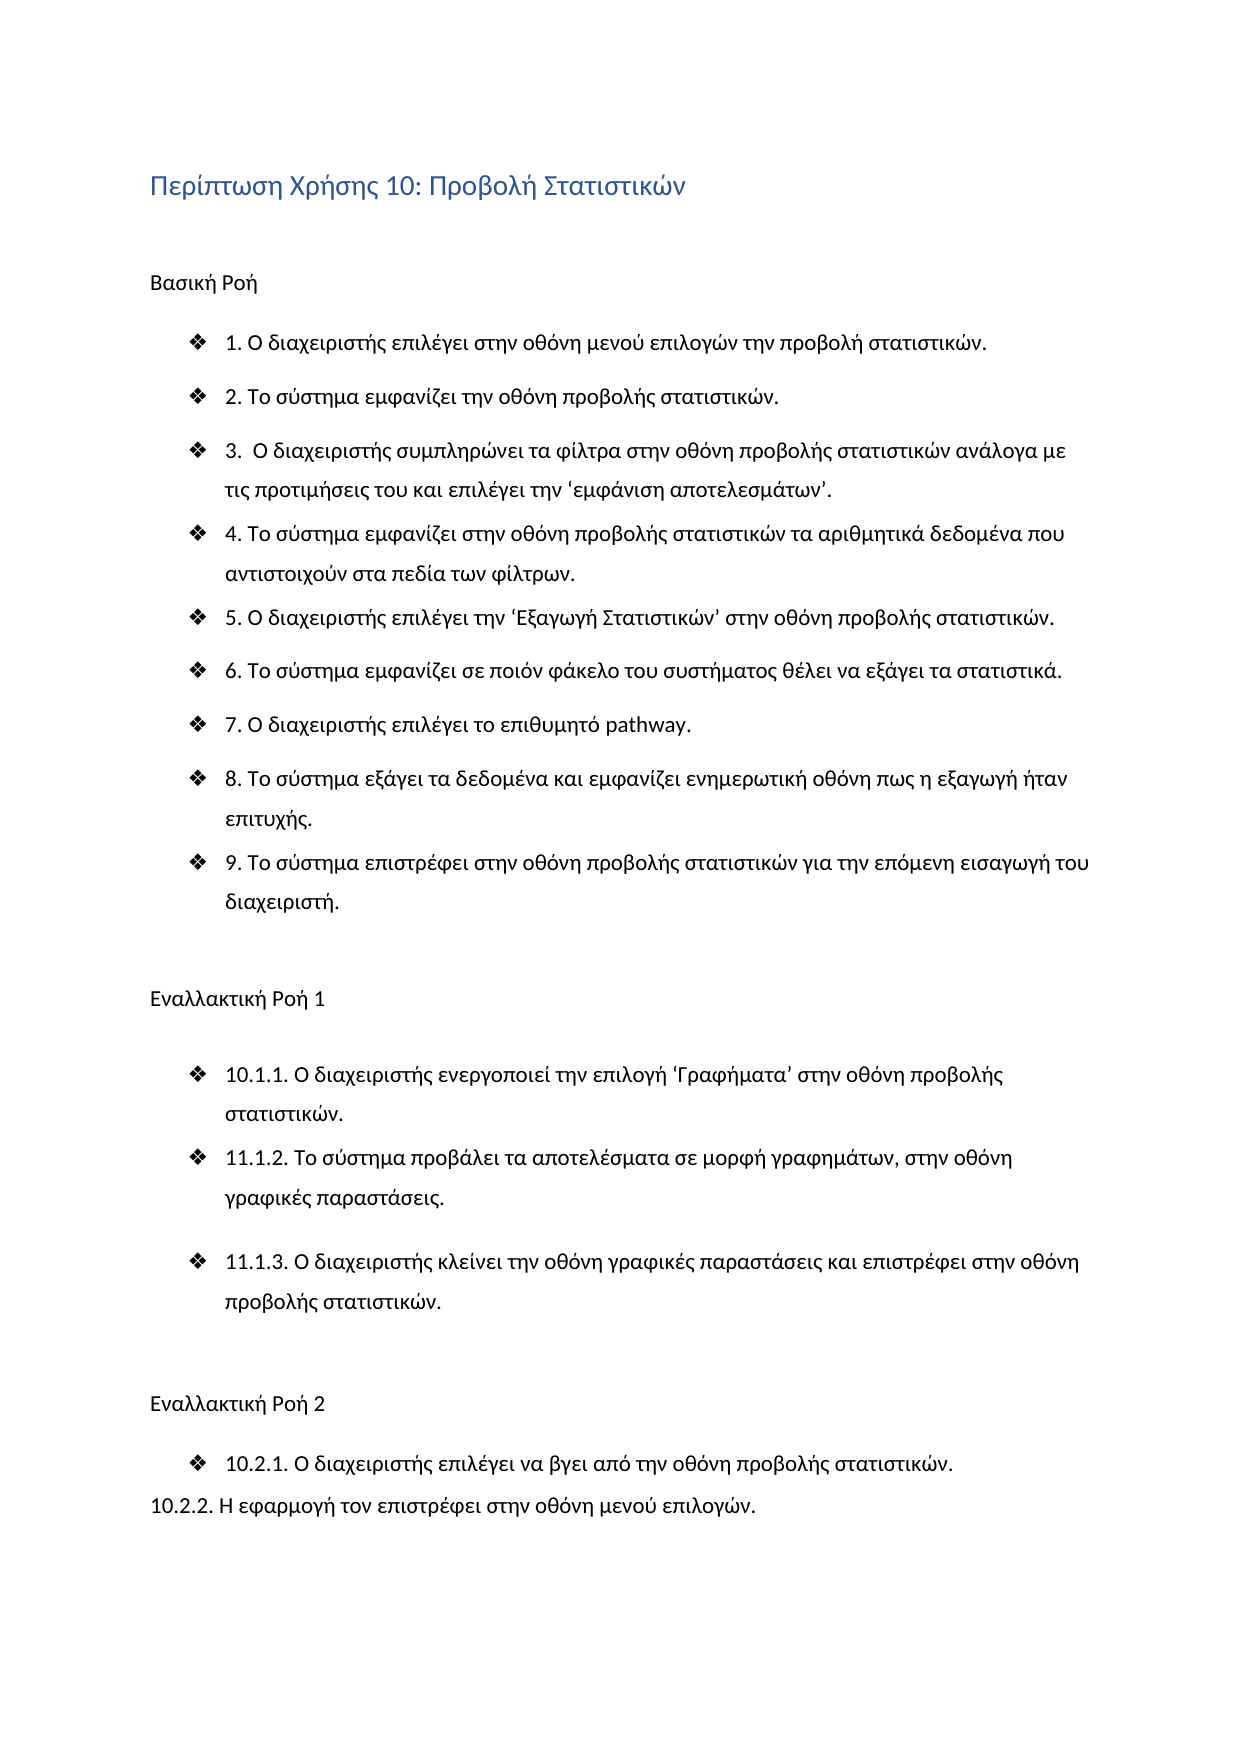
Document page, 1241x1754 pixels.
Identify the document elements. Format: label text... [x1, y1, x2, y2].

list 6. Το σύστημα εμφανίζει σε ποιόν φάκελο του συστήματος θέλει να εξάγει τα στατιστικά. [187, 645, 1090, 692]
list 5. Ο διαχειριστής επιλέγει την ‘Εξαγωγή Στατιστικών’ στην οθόνη προβολής στατιστικών. [187, 591, 1090, 638]
list 10.2.1. Ο διαχειριστής επιλέγει να βγει από την οθόνη προβολής στατιστικών. [187, 1438, 1090, 1485]
list 9. Το σύστημα επιστρέφει στην οθόνη προβολής στατιστικών για την επόμενη εισαγωγή του διαχειριστή. [187, 836, 1090, 915]
text 10.2.2. Η εφαρμογή τον επιστρέφει στην οθόνη μενού επιλογών. [150, 1492, 1090, 1520]
list 2. Το σύστημα εμφανίζει την οθόνη προβολής στατιστικών. [187, 370, 1090, 417]
list 3. Ο διαχειριστής συμπληρώνει τα φίλτρα στην οθόνη προβολής στατιστικών ανάλογα με τις προτιμήσεις του και επιλέγει την ‘εμφάνιση αποτελεσμάτων’. [187, 424, 1090, 503]
list 10.1.1. Ο διαχειριστής ενεργοποιεί την επιλογή ‘Γραφήματα’ στην οθόνη προβολής στατιστικών. [187, 1048, 1090, 1127]
list 1. Ο διαχειριστής επιλέγει στην οθόνη μενού επιλογών την προβολή στατιστικών. [187, 316, 1090, 363]
list 7. Ο διαχειριστής επιλέγει το επιθυμητό pathway. [187, 699, 1090, 746]
text Περίπτωση Χρήσης 10: Προβολή Στατιστικών [150, 167, 1090, 202]
text Εναλλακτική Ροή 2 [150, 1389, 1090, 1417]
list 8. Το σύστημα εξάγει τα δεδομένα και εμφανίζει ενημερωτική οθόνη πως η εξαγωγή ήταν επιτυχής. [187, 753, 1090, 832]
list 11.1.2. Το σύστημα προβάλει τα αποτελέσματα σε μορφή γραφημάτων, στην οθόνη γραφικές παραστάσεις. [187, 1132, 1090, 1211]
text Βασική Ροή [150, 268, 1090, 296]
list 11.1.3. Ο διαχειριστής κλείνει την οθόνη γραφικές παραστάσεις και επιστρέφει στην οθόνη προβολής στατιστικών. [187, 1236, 1090, 1315]
list 4. Το σύστημα εμφανίζει στην οθόνη προβολής στατιστικών τα αριθμητικά δεδομένα που αντιστοιχούν στα πεδία των φίλτρων. [187, 508, 1090, 587]
text Εναλλακτική Ροή 1 [150, 984, 1090, 1012]
